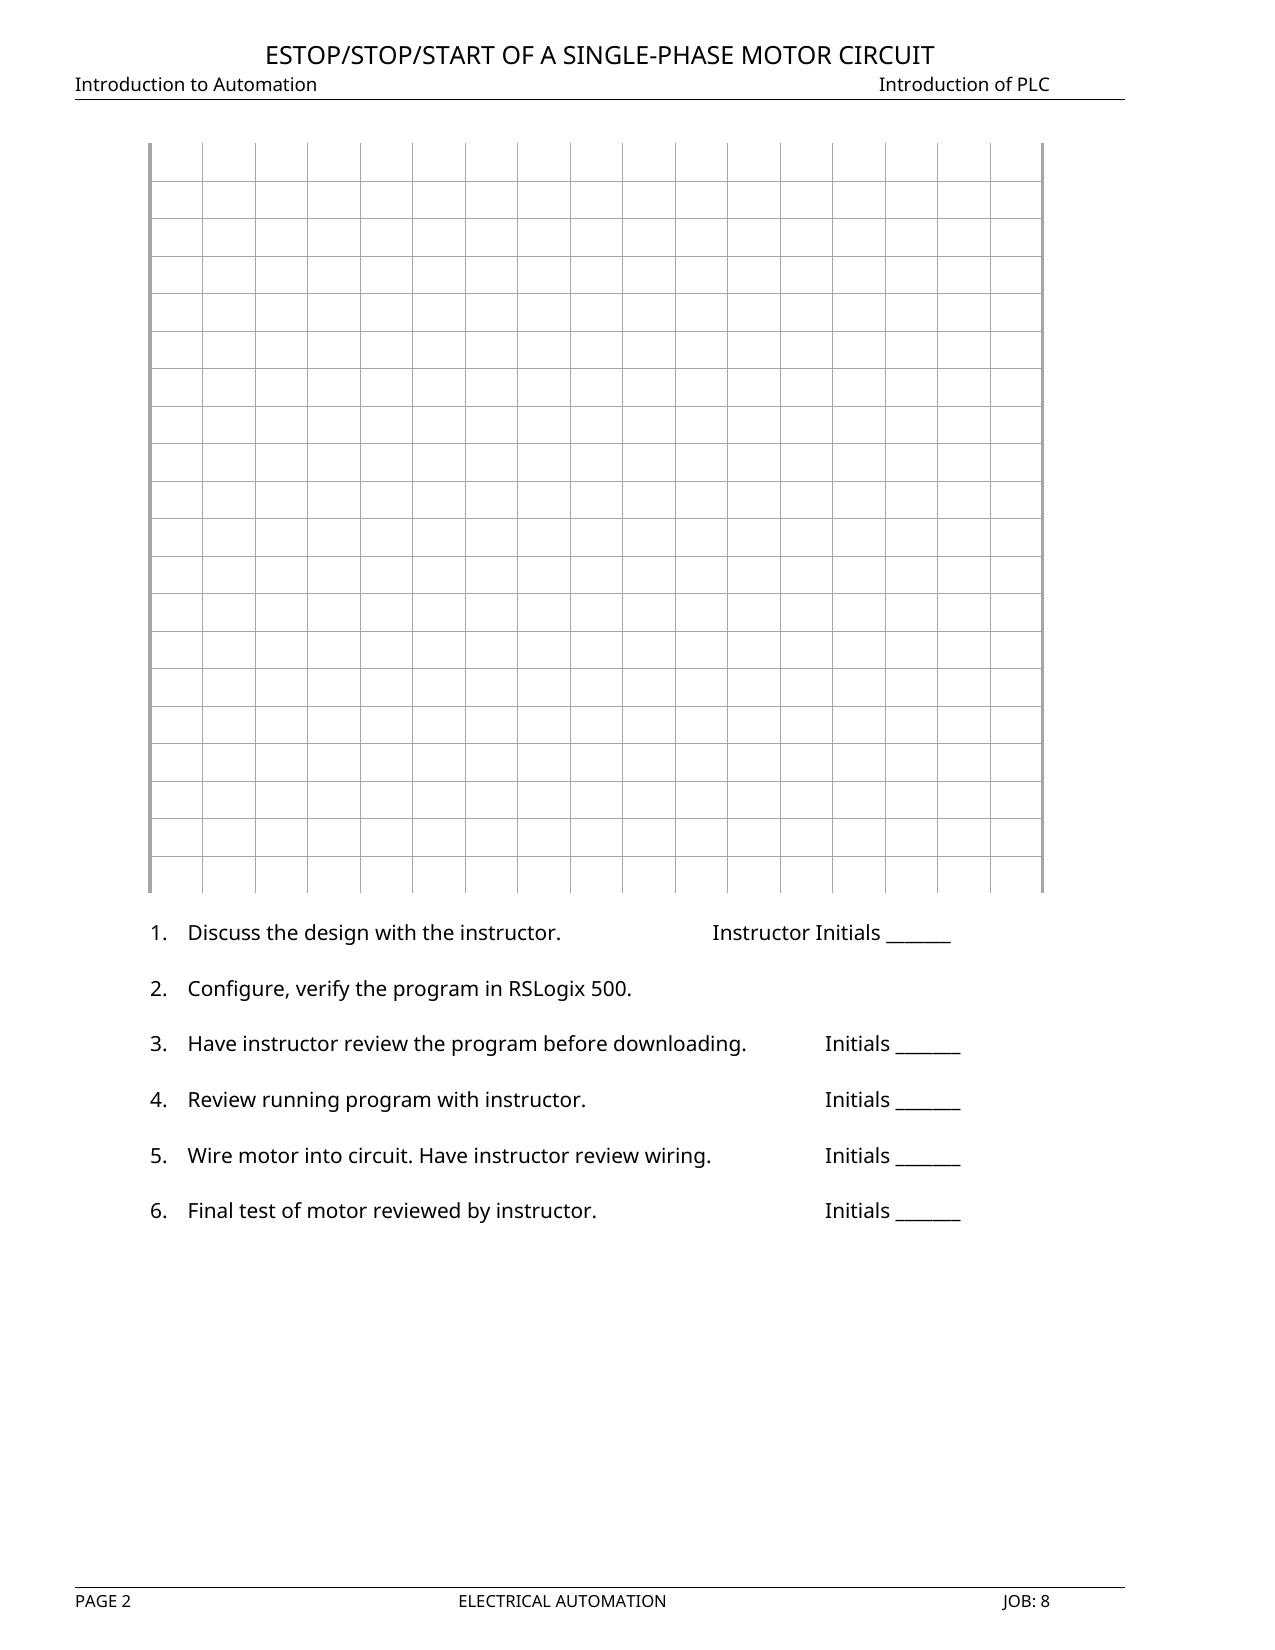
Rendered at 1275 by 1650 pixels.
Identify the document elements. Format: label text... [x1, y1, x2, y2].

table_cell [413, 744, 465, 781]
table_cell [518, 782, 570, 818]
table_cell [728, 632, 780, 668]
table_cell [466, 294, 517, 331]
table_cell [361, 782, 412, 818]
table_cell [308, 219, 360, 256]
table_cell [466, 819, 517, 856]
table_cell [938, 482, 990, 518]
table_cell [676, 819, 727, 856]
table_header [676, 143, 727, 181]
table_cell [361, 182, 412, 218]
table_cell [833, 857, 885, 893]
table_cell [623, 669, 675, 706]
table_cell [256, 594, 307, 631]
table_cell [886, 257, 937, 293]
table_cell [833, 257, 885, 293]
table_cell [518, 182, 570, 218]
table_cell [256, 257, 307, 293]
table_cell [781, 669, 832, 706]
table_cell [518, 557, 570, 593]
table_cell [991, 557, 1041, 593]
table_cell [361, 519, 412, 556]
table_cell [361, 744, 412, 781]
table_cell [833, 819, 885, 856]
table_cell [886, 744, 937, 781]
table_cell [413, 632, 465, 668]
table_cell [152, 632, 202, 668]
table_cell [413, 257, 465, 293]
table_cell [938, 294, 990, 331]
table_cell [518, 744, 570, 781]
table_cell [781, 857, 832, 893]
table_cell [152, 482, 202, 518]
table_cell [728, 819, 780, 856]
table_cell [991, 857, 1041, 893]
table_cell [308, 819, 360, 856]
table_cell [152, 669, 202, 706]
table_cell [413, 707, 465, 743]
table_cell [728, 744, 780, 781]
table_cell [728, 669, 780, 706]
table_cell [991, 482, 1041, 518]
table_cell [203, 669, 255, 706]
table_cell [152, 594, 202, 631]
table_cell [256, 857, 307, 893]
table_cell [781, 632, 832, 668]
table_cell [466, 257, 517, 293]
table_cell [781, 294, 832, 331]
table_cell [938, 219, 990, 256]
table_cell [886, 519, 937, 556]
table_cell [886, 557, 937, 593]
table_cell [361, 219, 412, 256]
table_cell [676, 782, 727, 818]
table_cell [203, 482, 255, 518]
table_cell [728, 594, 780, 631]
table_cell [676, 857, 727, 893]
table_cell [833, 294, 885, 331]
table_cell [256, 782, 307, 818]
table_cell [361, 294, 412, 331]
table_header [256, 143, 307, 181]
table_cell [152, 407, 202, 443]
table_cell [518, 819, 570, 856]
table_cell [623, 519, 675, 556]
table_cell [938, 407, 990, 443]
table_cell [623, 857, 675, 893]
table_cell [833, 444, 885, 481]
table_cell [413, 444, 465, 481]
table_cell [203, 182, 255, 218]
table_cell [781, 744, 832, 781]
table_cell [571, 219, 622, 256]
table_cell [833, 482, 885, 518]
table_cell [413, 369, 465, 406]
table_cell [781, 257, 832, 293]
table_cell [518, 707, 570, 743]
table_cell [152, 444, 202, 481]
table_cell [361, 707, 412, 743]
table_cell [676, 444, 727, 481]
table_cell [466, 669, 517, 706]
table_cell [728, 557, 780, 593]
table_cell [152, 707, 202, 743]
table_cell [466, 632, 517, 668]
table_cell [781, 519, 832, 556]
table_cell [308, 444, 360, 481]
table_header [466, 143, 517, 181]
table_cell [203, 594, 255, 631]
table_cell [781, 819, 832, 856]
table_cell [991, 369, 1041, 406]
table_cell [203, 557, 255, 593]
table_cell [413, 407, 465, 443]
table_cell [571, 744, 622, 781]
table_cell [152, 332, 202, 368]
table_cell [308, 594, 360, 631]
table_cell [833, 744, 885, 781]
table_cell [781, 594, 832, 631]
table_cell [413, 819, 465, 856]
table_cell [256, 182, 307, 218]
table_cell [728, 707, 780, 743]
table_cell [203, 257, 255, 293]
table_cell [203, 782, 255, 818]
table_cell [571, 444, 622, 481]
table_cell [728, 257, 780, 293]
table_cell [991, 182, 1041, 218]
table_cell [203, 407, 255, 443]
table_cell [833, 519, 885, 556]
table_cell [256, 332, 307, 368]
table_cell [308, 482, 360, 518]
table_cell [518, 669, 570, 706]
table_cell [256, 219, 307, 256]
table_cell [152, 857, 202, 893]
table_cell [991, 332, 1041, 368]
table_cell [361, 369, 412, 406]
table_cell [308, 707, 360, 743]
table_cell [466, 219, 517, 256]
table_header [833, 143, 885, 181]
table_cell [152, 744, 202, 781]
table_cell [571, 707, 622, 743]
table_cell [938, 594, 990, 631]
table_cell [518, 594, 570, 631]
table_cell [886, 369, 937, 406]
table_cell [623, 707, 675, 743]
table_cell [466, 782, 517, 818]
table_cell [571, 632, 622, 668]
table_cell [203, 857, 255, 893]
table_cell [308, 369, 360, 406]
table_cell [833, 332, 885, 368]
table_cell [781, 482, 832, 518]
table_cell [466, 407, 517, 443]
table_cell [413, 519, 465, 556]
table_cell [886, 294, 937, 331]
table_cell [886, 482, 937, 518]
table_cell [203, 294, 255, 331]
table_cell [728, 294, 780, 331]
table_cell [886, 219, 937, 256]
table_cell [676, 557, 727, 593]
table_cell [518, 519, 570, 556]
table_cell [833, 557, 885, 593]
table_cell [623, 782, 675, 818]
table_cell [728, 444, 780, 481]
table_header [781, 143, 832, 181]
table_cell [938, 632, 990, 668]
table_cell [676, 332, 727, 368]
table_cell [571, 257, 622, 293]
table_cell [571, 482, 622, 518]
table_cell [308, 557, 360, 593]
table_cell [361, 332, 412, 368]
table_cell [152, 557, 202, 593]
table_cell [571, 407, 622, 443]
table_cell [571, 519, 622, 556]
table_cell [308, 294, 360, 331]
list Discuss the design with the instructor. Instructor Initials _______ [150, 918, 1125, 947]
table_cell [781, 782, 832, 818]
table_cell [571, 669, 622, 706]
table_cell [466, 332, 517, 368]
table_cell [676, 294, 727, 331]
table_cell [203, 632, 255, 668]
table_cell [623, 407, 675, 443]
table_cell [203, 744, 255, 781]
table_cell [938, 707, 990, 743]
table_cell [518, 369, 570, 406]
table_cell [203, 219, 255, 256]
table_cell [466, 707, 517, 743]
table_cell [152, 782, 202, 818]
table_cell [308, 519, 360, 556]
table_cell [886, 782, 937, 818]
table_cell [256, 407, 307, 443]
table_cell [623, 294, 675, 331]
table_cell [203, 332, 255, 368]
table_cell [571, 294, 622, 331]
table_cell [676, 707, 727, 743]
table_cell [152, 219, 202, 256]
table_cell [571, 594, 622, 631]
table_cell [623, 182, 675, 218]
table_cell [571, 819, 622, 856]
list Review running program with instructor. Initials _______ [150, 1085, 1125, 1114]
table_cell [623, 744, 675, 781]
table_cell [676, 257, 727, 293]
table_cell [571, 332, 622, 368]
table_cell [152, 257, 202, 293]
table_cell [256, 632, 307, 668]
table_header [623, 143, 675, 181]
table_cell [991, 669, 1041, 706]
table_cell [256, 707, 307, 743]
table_cell [623, 369, 675, 406]
table_cell [781, 444, 832, 481]
table_cell [518, 294, 570, 331]
table_header [886, 143, 937, 181]
table_cell [466, 519, 517, 556]
table_cell [623, 257, 675, 293]
table_cell [413, 594, 465, 631]
table_cell [308, 332, 360, 368]
table_cell [466, 857, 517, 893]
table_header [938, 143, 990, 181]
table_cell [308, 782, 360, 818]
table_cell [886, 819, 937, 856]
list Final test of motor reviewed by instructor. Initials _______ [150, 1196, 1125, 1225]
table_cell [833, 182, 885, 218]
table_cell [886, 182, 937, 218]
table_cell [256, 519, 307, 556]
table_cell [886, 332, 937, 368]
table_header [728, 143, 780, 181]
table_cell [833, 782, 885, 818]
table_cell [781, 557, 832, 593]
table_cell [361, 632, 412, 668]
table_header [571, 143, 622, 181]
table_cell [728, 332, 780, 368]
table_cell [886, 857, 937, 893]
table_cell [518, 407, 570, 443]
table_cell [361, 669, 412, 706]
table_cell [676, 369, 727, 406]
table_cell [991, 819, 1041, 856]
table_cell [466, 369, 517, 406]
table_cell [308, 669, 360, 706]
table_header [413, 143, 465, 181]
table_cell [413, 482, 465, 518]
table_cell [938, 332, 990, 368]
table_cell [413, 294, 465, 331]
table_cell [676, 219, 727, 256]
table_cell [256, 294, 307, 331]
table_header [518, 143, 570, 181]
table_header [203, 143, 255, 181]
table_cell [571, 557, 622, 593]
table_cell [623, 594, 675, 631]
table_cell [413, 219, 465, 256]
table_cell [623, 332, 675, 368]
table_cell [781, 332, 832, 368]
table_cell [728, 369, 780, 406]
table_cell [518, 219, 570, 256]
table_cell [781, 219, 832, 256]
table_cell [938, 744, 990, 781]
table_cell [413, 557, 465, 593]
table_cell [728, 519, 780, 556]
table_cell [518, 857, 570, 893]
table_cell [466, 182, 517, 218]
table_cell [623, 482, 675, 518]
table_cell [728, 182, 780, 218]
table_cell [466, 557, 517, 593]
table_cell [518, 632, 570, 668]
table_cell [886, 632, 937, 668]
table_cell [623, 219, 675, 256]
table_cell [991, 407, 1041, 443]
table_cell [518, 482, 570, 518]
table_cell [413, 857, 465, 893]
table_cell [886, 407, 937, 443]
table_cell [991, 257, 1041, 293]
table_cell [991, 219, 1041, 256]
table_cell [571, 369, 622, 406]
table_cell [203, 707, 255, 743]
list Configure, verify the program in RSLogix 500. [150, 974, 1125, 1002]
table_cell [466, 744, 517, 781]
table_cell [466, 594, 517, 631]
table_cell [728, 857, 780, 893]
table_cell [938, 182, 990, 218]
table_cell [991, 744, 1041, 781]
table_header [152, 143, 202, 181]
table_cell [676, 594, 727, 631]
table_cell [676, 632, 727, 668]
table_cell [623, 632, 675, 668]
table_cell [938, 669, 990, 706]
list Wire motor into circuit. Have instructor review wiring. Initials _______ [150, 1141, 1125, 1169]
table_cell [886, 707, 937, 743]
table_cell [781, 407, 832, 443]
table_cell [361, 444, 412, 481]
table_cell [623, 819, 675, 856]
table_cell [886, 669, 937, 706]
table_cell [466, 482, 517, 518]
table_cell [256, 669, 307, 706]
table_cell [781, 369, 832, 406]
table_cell [938, 369, 990, 406]
table_cell [361, 557, 412, 593]
table_cell [781, 182, 832, 218]
table_cell [308, 632, 360, 668]
table_cell [152, 182, 202, 218]
table_cell [571, 857, 622, 893]
table_cell [413, 782, 465, 818]
table_cell [833, 632, 885, 668]
table_cell [152, 819, 202, 856]
table_cell [833, 219, 885, 256]
table_cell [518, 257, 570, 293]
table_cell [991, 294, 1041, 331]
table_cell [938, 519, 990, 556]
table_cell [833, 407, 885, 443]
table_cell [833, 707, 885, 743]
table_cell [938, 557, 990, 593]
table_cell [676, 407, 727, 443]
table_cell [256, 744, 307, 781]
table_header [361, 143, 412, 181]
table_cell [833, 594, 885, 631]
table_cell [256, 557, 307, 593]
table_cell [886, 444, 937, 481]
table_cell [991, 519, 1041, 556]
table_cell [728, 407, 780, 443]
table_cell [203, 819, 255, 856]
table_cell [728, 482, 780, 518]
table_cell [938, 257, 990, 293]
table_cell [152, 369, 202, 406]
table_cell [676, 744, 727, 781]
table_cell [308, 407, 360, 443]
table_header [991, 143, 1041, 181]
table_cell [152, 294, 202, 331]
table_cell [466, 444, 517, 481]
table_cell [152, 519, 202, 556]
table_cell [676, 182, 727, 218]
table_cell [361, 594, 412, 631]
table_cell [991, 444, 1041, 481]
table_cell [938, 819, 990, 856]
list Have instructor review the program before downloading. Initials _______ [150, 1029, 1125, 1058]
table_cell [361, 407, 412, 443]
table_cell [833, 369, 885, 406]
table_header [308, 143, 360, 181]
table_cell [361, 819, 412, 856]
table_cell [256, 444, 307, 481]
table_cell [308, 744, 360, 781]
table_cell [413, 332, 465, 368]
table_cell [308, 257, 360, 293]
table_cell [676, 482, 727, 518]
table_cell [256, 369, 307, 406]
table_cell [991, 707, 1041, 743]
table_cell [203, 444, 255, 481]
table_cell [833, 669, 885, 706]
table_cell [676, 669, 727, 706]
table_cell [938, 782, 990, 818]
table_cell [728, 219, 780, 256]
table_cell [781, 707, 832, 743]
table_cell [938, 444, 990, 481]
table_cell [991, 632, 1041, 668]
table_cell [991, 782, 1041, 818]
table_cell [256, 819, 307, 856]
table_cell [571, 182, 622, 218]
table_cell [203, 519, 255, 556]
table_cell [571, 782, 622, 818]
table_cell [256, 482, 307, 518]
table_cell [518, 332, 570, 368]
table_cell [623, 444, 675, 481]
table_cell [938, 857, 990, 893]
table_cell [413, 669, 465, 706]
table_cell [728, 782, 780, 818]
table_cell [203, 369, 255, 406]
table_cell [676, 519, 727, 556]
table_cell [991, 594, 1041, 631]
table_cell [308, 857, 360, 893]
table_cell [361, 482, 412, 518]
table_cell [308, 182, 360, 218]
table_cell [886, 594, 937, 631]
table_cell [361, 857, 412, 893]
table_cell [623, 557, 675, 593]
table_cell [413, 182, 465, 218]
table_cell [518, 444, 570, 481]
table_cell [361, 257, 412, 293]
